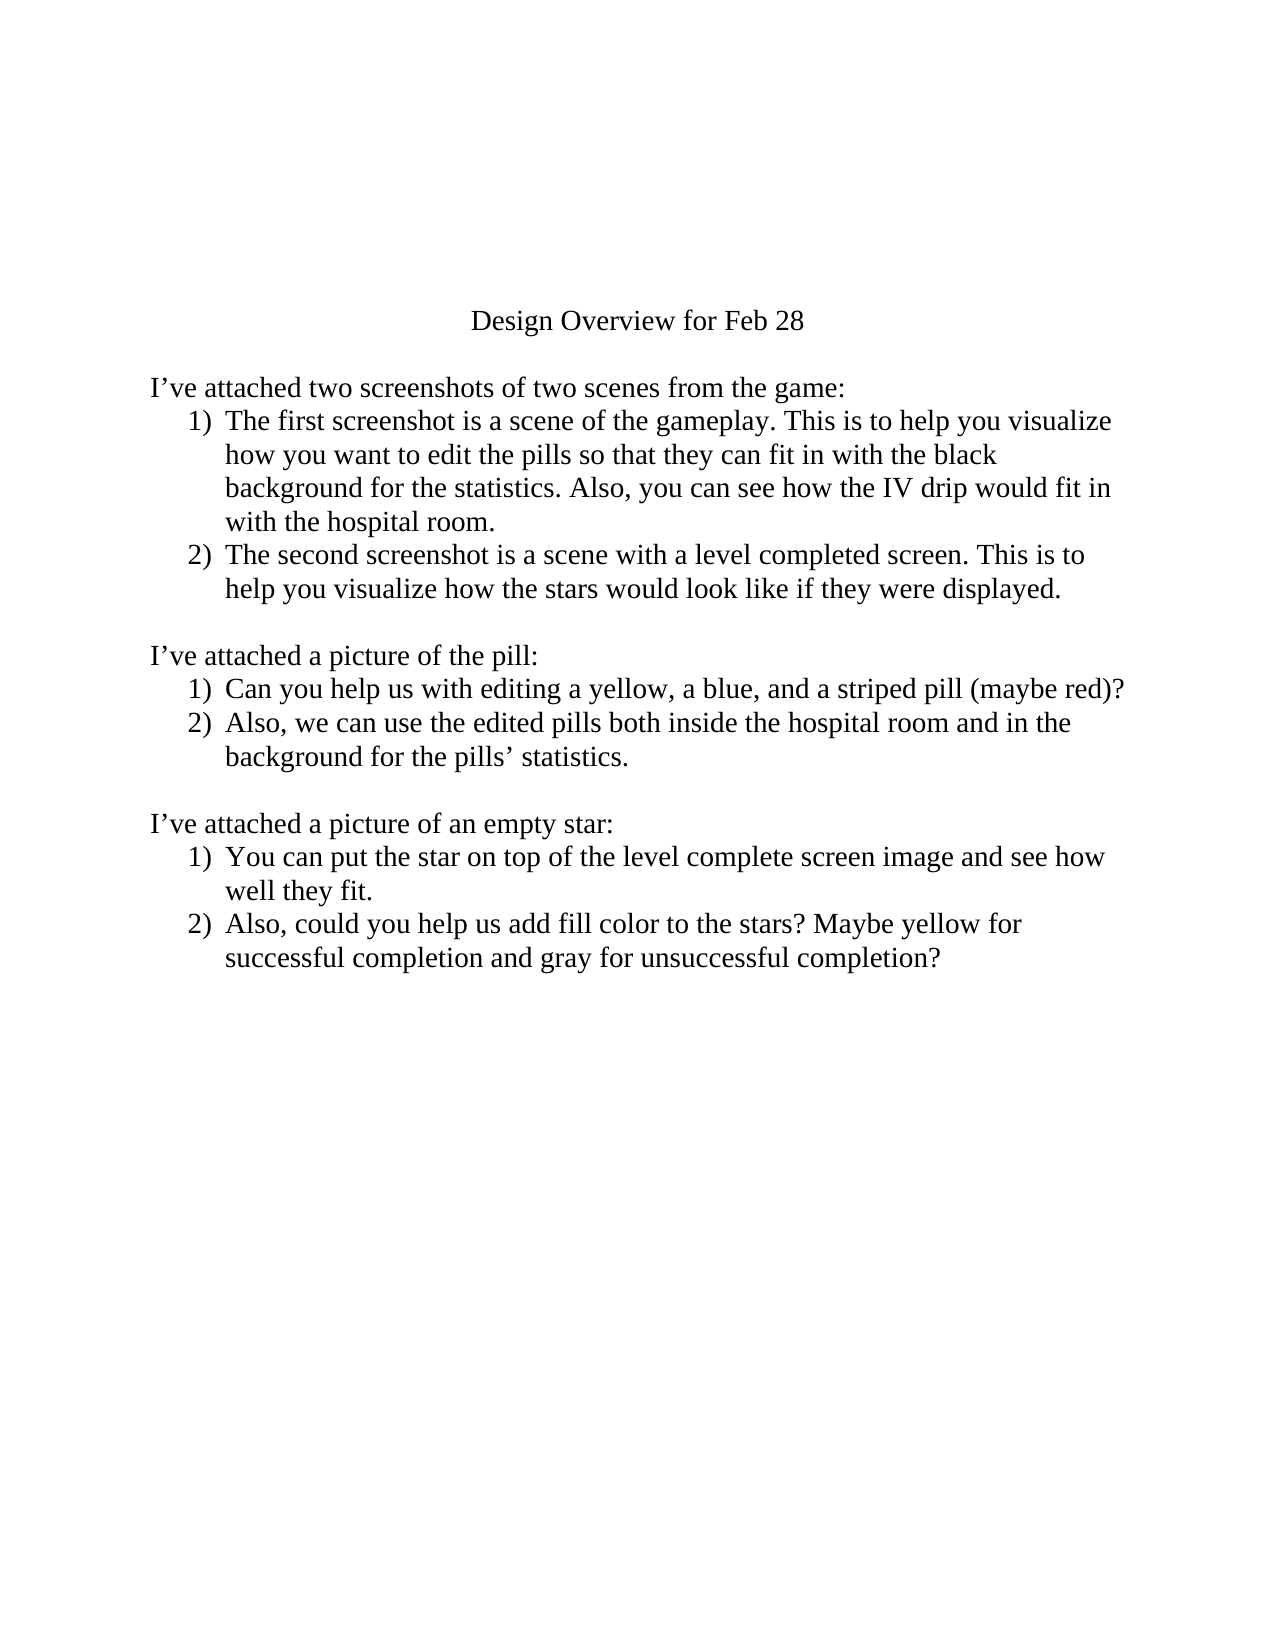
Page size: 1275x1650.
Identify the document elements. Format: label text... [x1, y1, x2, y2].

text I’ve attached two screenshots of two scenes from the game: [150, 370, 1125, 403]
list The first screenshot is a scene of the gameplay. This is to help you visualize how you want to edit the pills so that they can fit in with the black background for the statistics. Also, you can see how the IV drip would fit in with the hospital room. [187, 403, 1125, 537]
list Also, could you help us add fill color to the stars? Maybe yellow for successful completion and gray for unsuccessful completion? [187, 906, 1125, 973]
list The second screenshot is a scene with a level completed screen. This is to help you visualize how the stars would look like if they were displayed. [187, 537, 1125, 604]
text I’ve attached a picture of an empty star: [150, 806, 1125, 839]
list You can put the star on top of the level complete screen image and see how well they fit. [187, 839, 1125, 906]
list Can you help us with editing a yellow, a blue, and a striped pill (maybe red)? [187, 672, 1125, 705]
list Also, we can use the edited pills both inside the hospital room and in the background for the pills’ statistics. [187, 705, 1125, 772]
text Design Overview for Feb 28 [150, 303, 1125, 336]
text I’ve attached a picture of the pill: [150, 638, 1125, 672]
